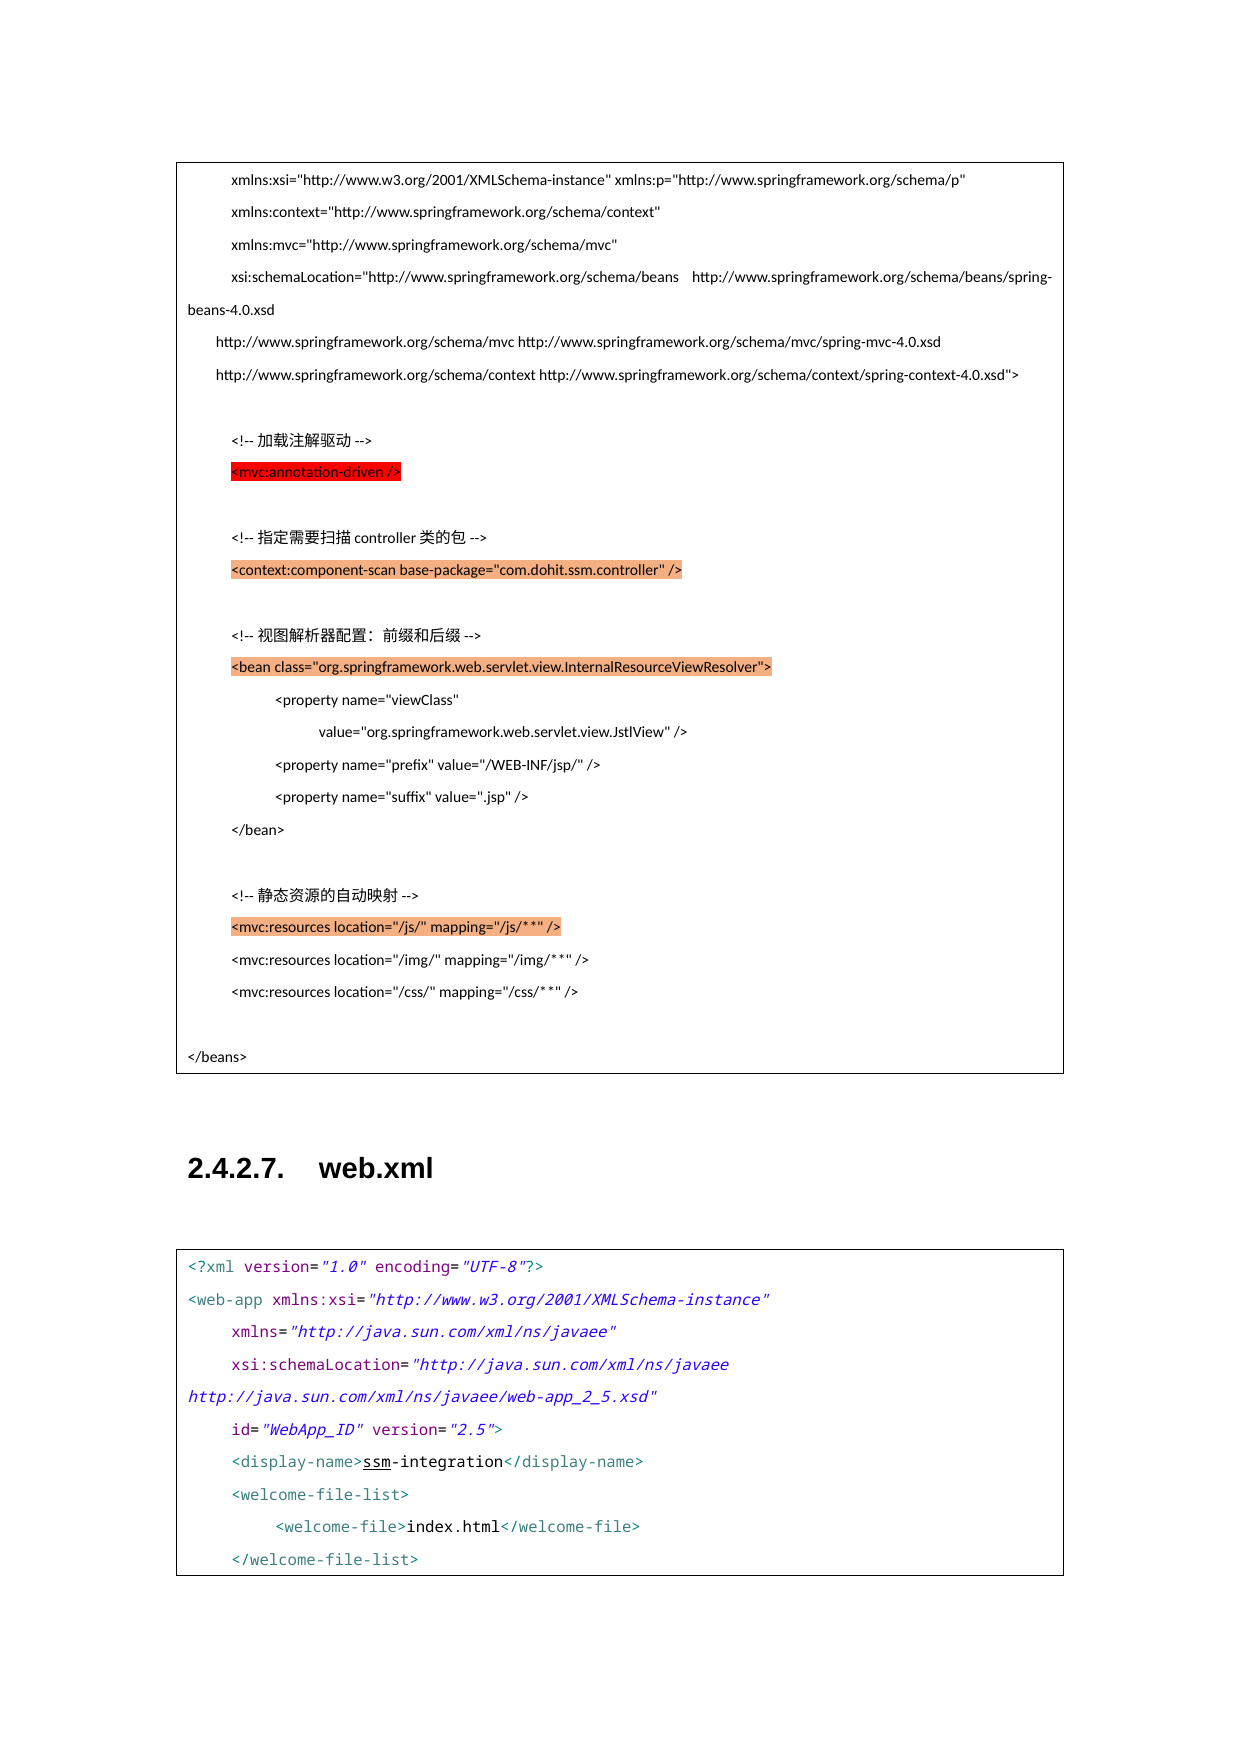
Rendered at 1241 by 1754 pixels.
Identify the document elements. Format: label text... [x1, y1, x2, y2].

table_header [177, 163, 1063, 1073]
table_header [177, 1250, 1063, 1575]
subtitle web.xml [187, 1136, 1053, 1201]
